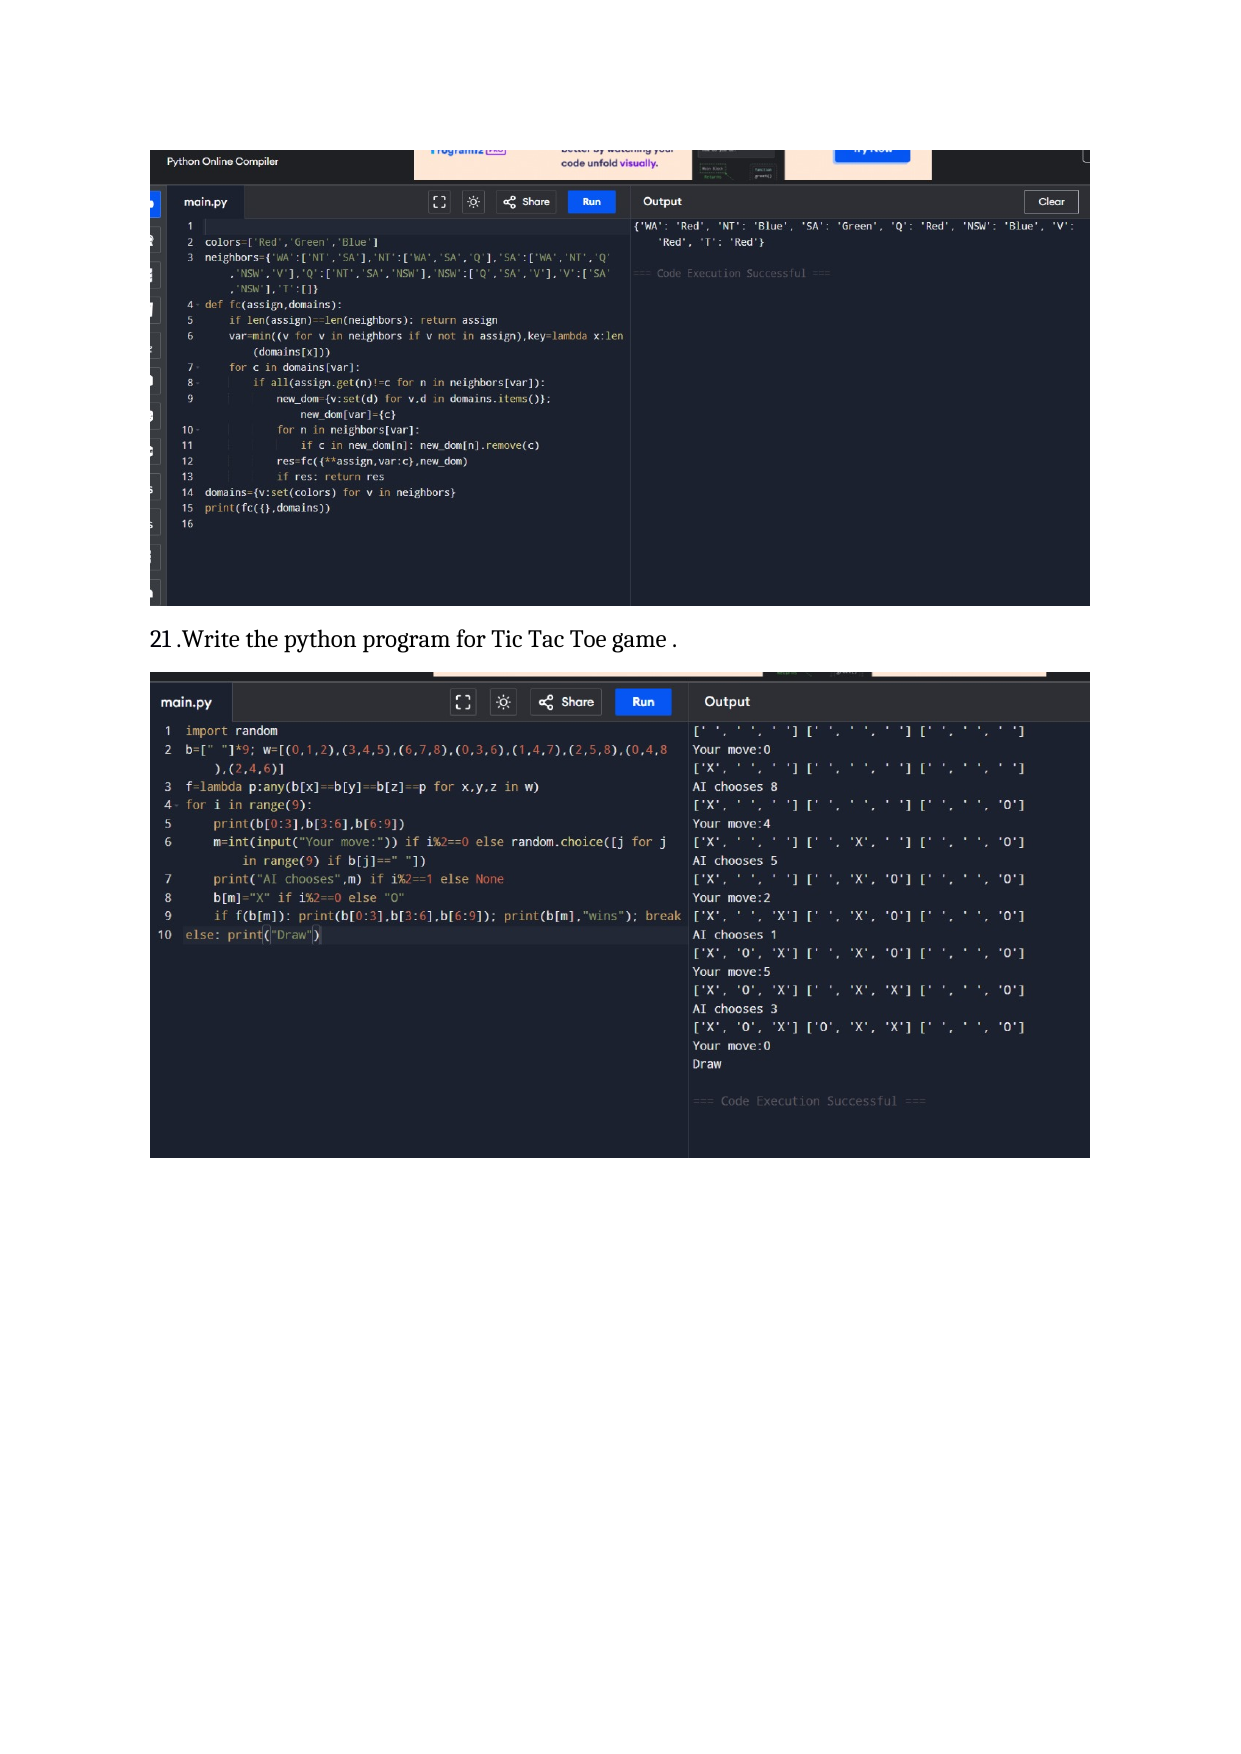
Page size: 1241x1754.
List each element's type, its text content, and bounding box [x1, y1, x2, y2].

picture [150, 672, 1090, 1158]
picture [150, 150, 1090, 606]
text 21 .Write the python program for Tic Tac Toe game . [150, 625, 1090, 654]
